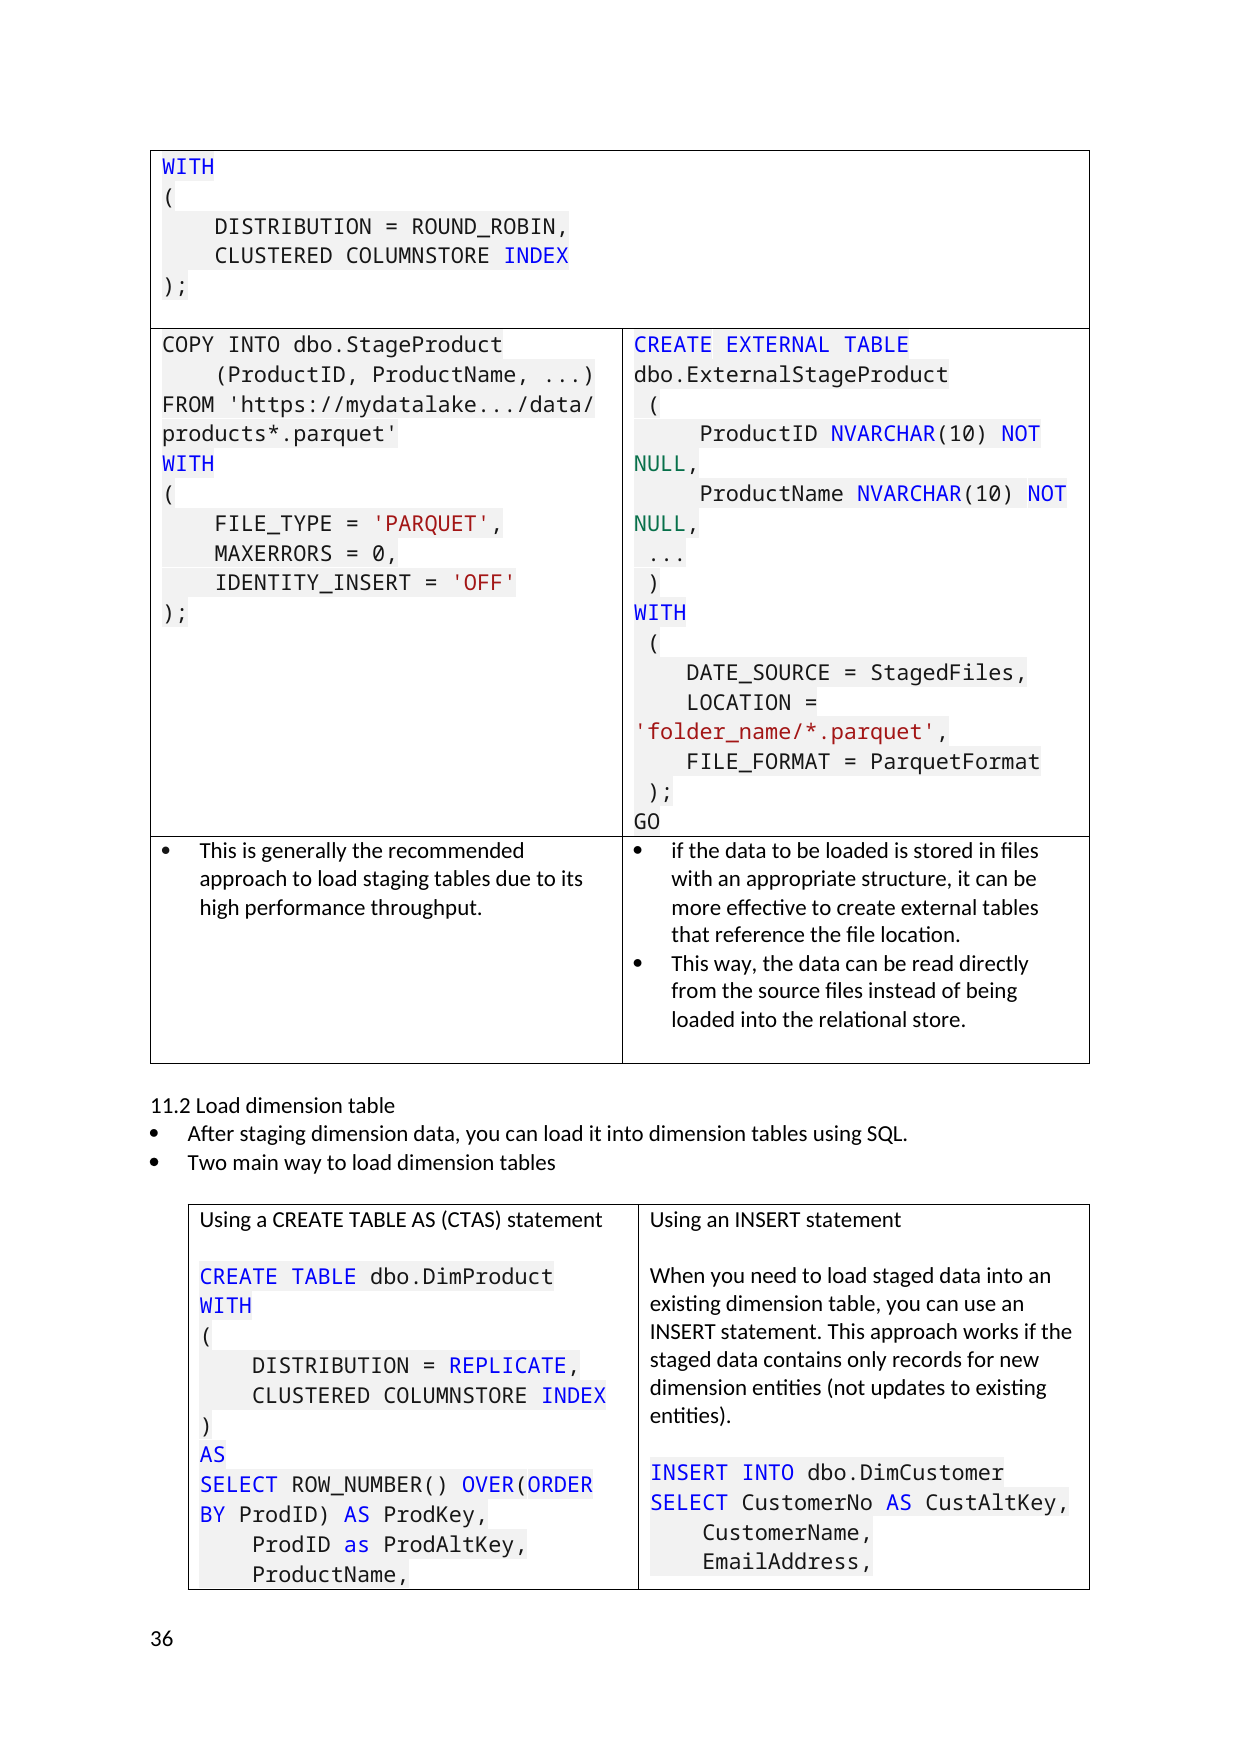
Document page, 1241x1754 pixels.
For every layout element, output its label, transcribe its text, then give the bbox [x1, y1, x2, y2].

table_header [639, 1205, 1089, 1588]
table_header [189, 1205, 638, 1588]
list After staging dimension data, you can load it into dimension tables using SQL. [150, 1119, 1090, 1148]
text 11.2 Load dimension table [150, 1092, 1090, 1119]
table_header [151, 151, 1089, 328]
table_cell if the data to be loaded is stored in files with an appropriate structure, it can be more effective to create external tables that reference the file location. This way, the data can be read directly from the source files instead of being loaded into the relational store. [623, 837, 1089, 1062]
table_cell COPY INTO dbo.StageProduct (ProductID, ProductName, ...) FROM 'https://mydatalake.../data/ products*.parquet' WITH ( FILE_TYPE = 'PARQUET', MAXERRORS = 0, IDENTITY_INSERT = 'OFF' ); [151, 329, 622, 836]
table_cell CREATE EXTERNAL TABLE dbo.ExternalStageProduct ( ProductID NVARCHAR(10) NOT NULL, ProductName NVARCHAR(10) NOT NULL, ... ) WITH ( DATE_SOURCE = StagedFiles, LOCATION = 'folder_name/*.parquet', FILE_FORMAT = ParquetFormat ); GO [623, 329, 1089, 836]
list Two main way to load dimension tables [150, 1148, 1090, 1176]
table_cell This is generally the recommended approach to load staging tables due to its high performance throughput. [151, 837, 622, 1062]
